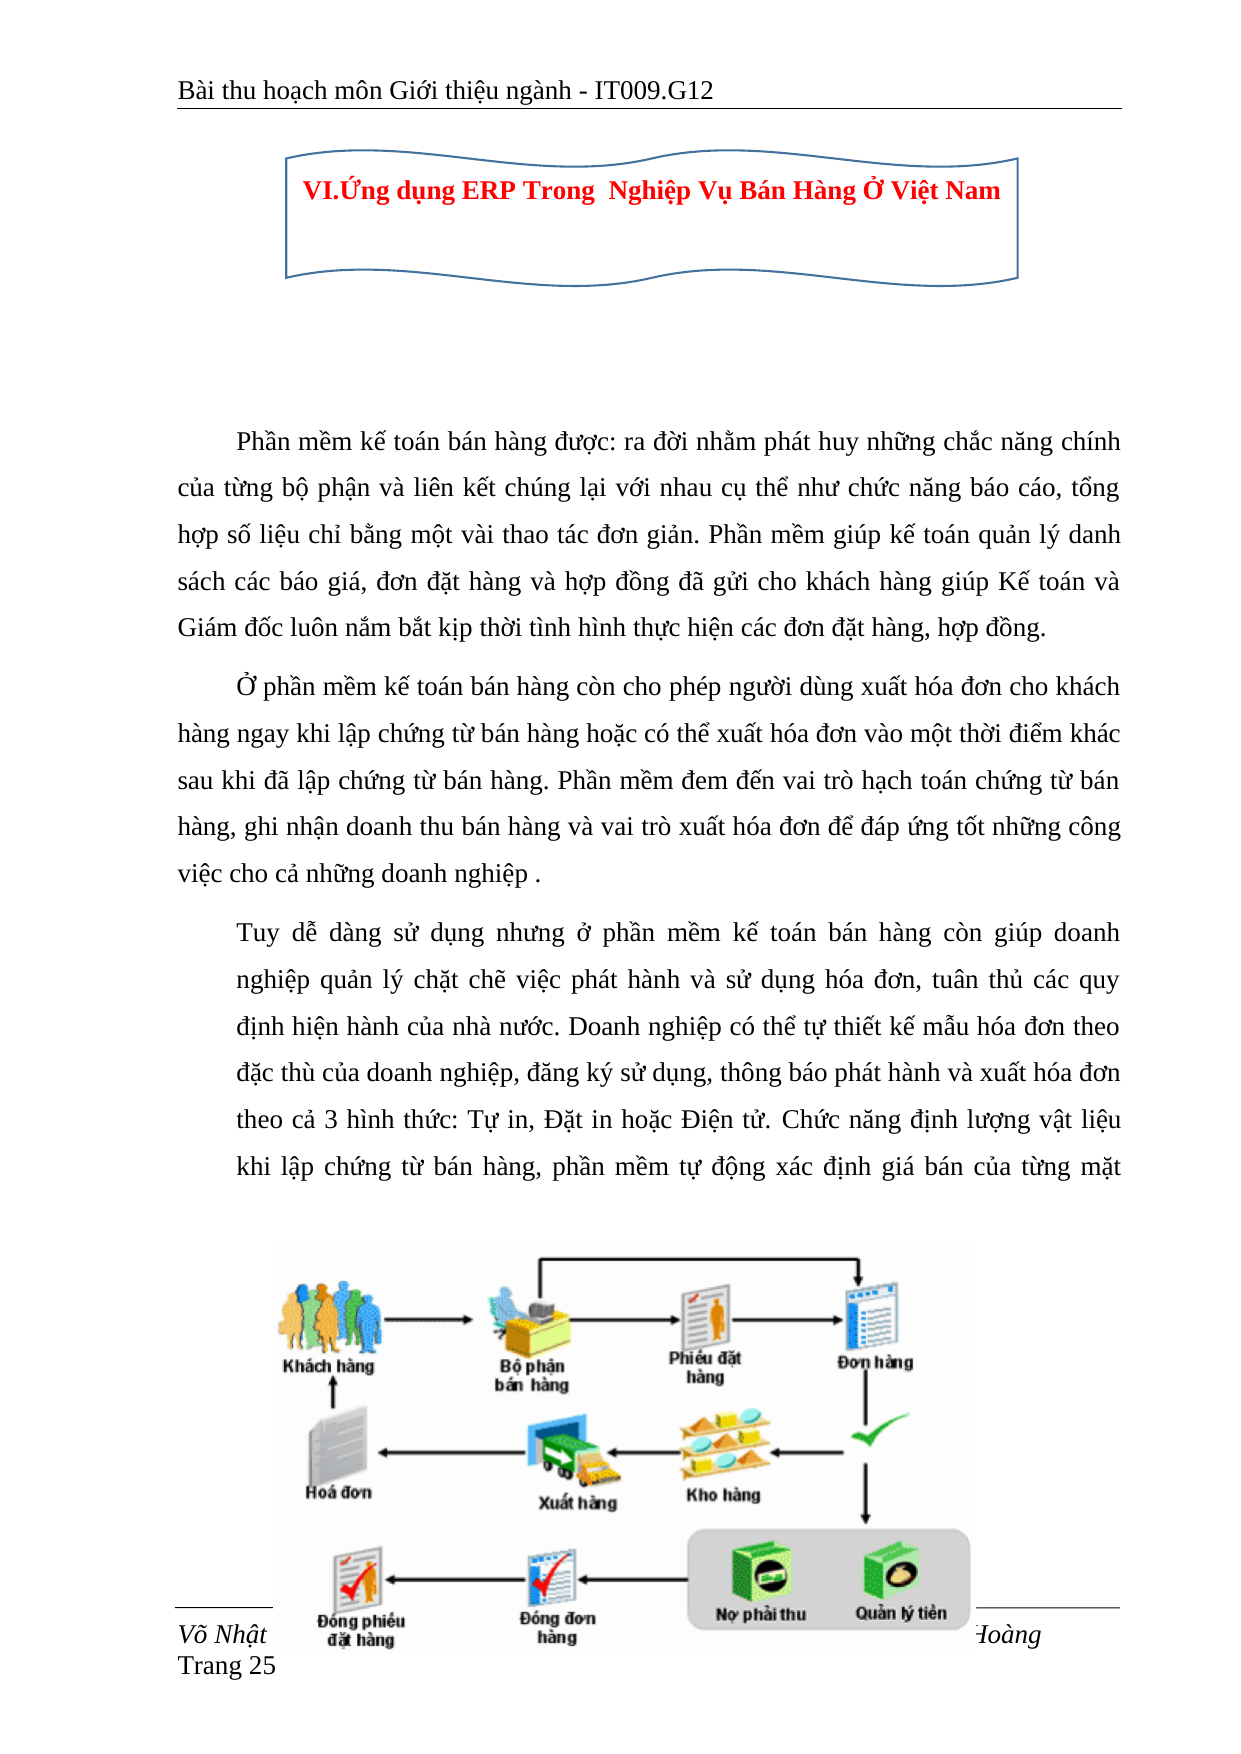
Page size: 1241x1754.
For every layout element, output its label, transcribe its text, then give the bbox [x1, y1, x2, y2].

picture [273, 1242, 977, 1654]
text Tuy dễ dàng sử dụng nhưng ở phần mềm kế toán bán hàng còn giúp doanh nghiệp quản lý chặt chẽ việc phát hành và sử dụng hóa đơn, tuân thủ các quy định hiện hành của nhà nước. Doanh nghiệp có thể tự thiết kế mẫu hóa đơn theo đặc thù của doanh nghiệp, đăng ký sử dụng, thông báo phát hành và xuất hóa đơn theo cả 3 hình thức: Tự in, Đặt in hoặc Điện tử. Chức năng định lượng vật liệu khi lập chứng từ bán hàng, phần mềm tự động xác định giá bán của từng mặt hàng theo các chính sách giá bán, chính sách chiết khấu cho từng khách hàng hoặc nhóm khách hàng đã được thiết lập trước đó. [236, 916, 1122, 1181]
text Phần mềm kế toán bán hàng được: ra đời nhằm phát huy những chắc năng chính của từng bộ phận và liên kết chúng lại với nhau cụ thể như chức năng báo cáo, tổng hợp số liệu chỉ bằng một vài thao tác đơn giản. Phần mềm giúp kế toán quản lý danh sách các báo giá, đơn đặt hàng và hợp đồng đã gửi cho khách hàng giúp Kế toán và Giám đốc luôn nắm bắt kịp thời tình hình thực hiện các đơn đặt hàng, hợp đồng. [177, 424, 1122, 642]
text Ở phần mềm kế toán bán hàng còn cho phép người dùng xuất hóa đơn cho khách hàng ngay khi lập chứng từ bán hàng hoặc có thể xuất hóa đơn vào một thời điểm khác sau khi đã lập chứng từ bán hàng. Phần mềm đem đến vai trò hạch toán chứng từ bán hàng, ghi nhận doanh thu bán hàng và vai trò xuất hóa đơn để đáp ứng tốt những công việc cho cả những doanh nghiệp . [177, 670, 1122, 888]
